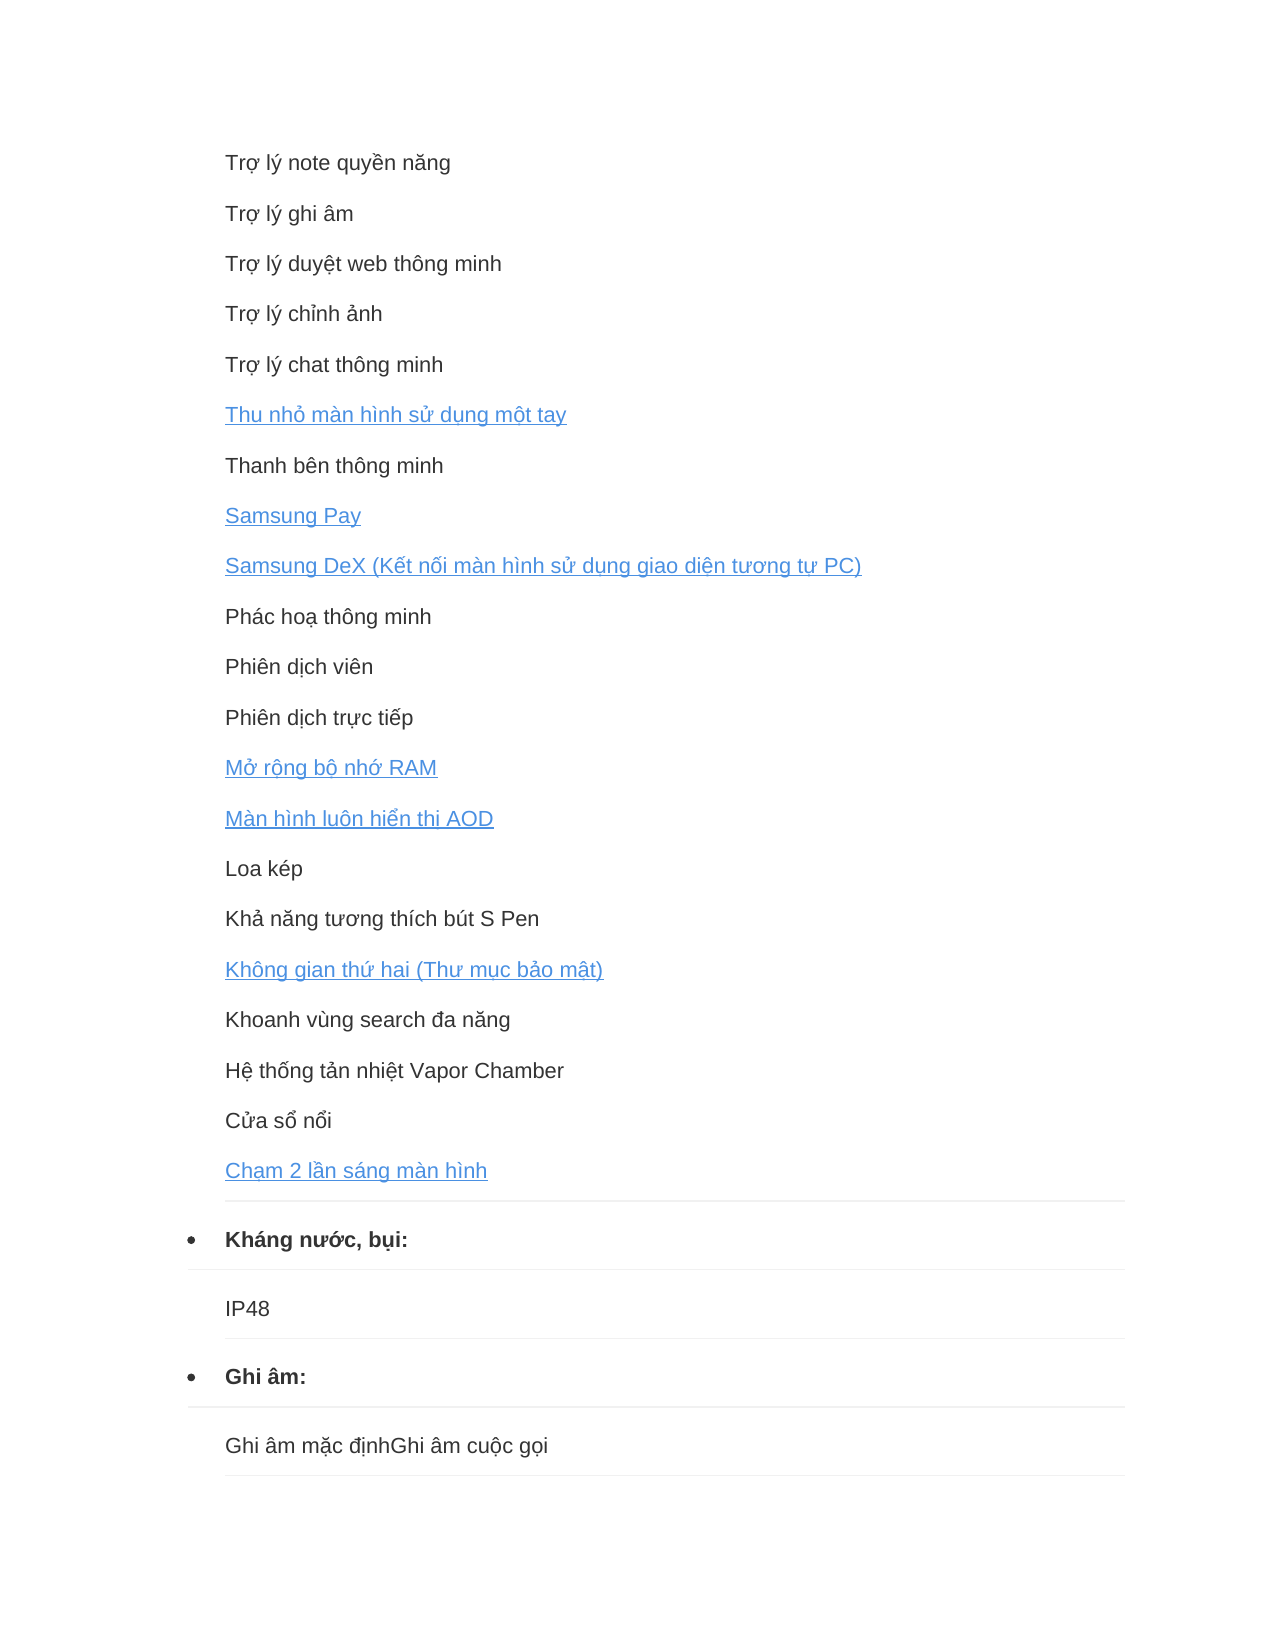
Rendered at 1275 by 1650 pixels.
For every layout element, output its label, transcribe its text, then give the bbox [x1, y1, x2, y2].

text Chạm 2 lần sáng màn hình [225, 1158, 1125, 1200]
text Thanh bên thông minh [225, 452, 1125, 478]
text Khoanh vùng search đa năng [225, 1007, 1125, 1032]
text Hệ thống tản nhiệt Vapor Chamber [225, 1057, 1125, 1083]
text Loa kép [225, 856, 1125, 881]
text Phiên dịch trực tiếp [225, 704, 1125, 730]
text Cửa sổ nổi [225, 1108, 1125, 1133]
text Trợ lý ghi âm [225, 200, 1125, 226]
text Phác hoạ thông minh [225, 604, 1125, 629]
text Mở rộng bộ nhớ RAM [225, 755, 1125, 780]
text Trợ lý note quyền năng [225, 150, 1125, 175]
text Trợ lý chỉnh ảnh [225, 301, 1125, 326]
text Trợ lý chat thông minh [225, 352, 1125, 377]
text Samsung Pay [225, 503, 1125, 528]
text Ghi âm mặc địnhGhi âm cuộc gọi [225, 1433, 1125, 1475]
text Trợ lý duyệt web thông minh [225, 251, 1125, 276]
text Không gian thứ hai (Thư mục bảo mật) [225, 957, 1125, 982]
text IP48 [225, 1296, 1125, 1338]
text Phiên dịch viên [225, 654, 1125, 679]
list Ghi âm: [187, 1364, 1125, 1408]
list Kháng nước, bụi: [187, 1227, 1125, 1270]
text Thu nhỏ màn hình sử dụng một tay [225, 402, 1125, 427]
text Samsung DeX (Kết nối màn hình sử dụng giao diện tương tự PC) [225, 553, 1125, 578]
text Màn hình luôn hiển thị AOD [225, 805, 1125, 831]
text Khả năng tương thích bút S Pen [225, 906, 1125, 931]
